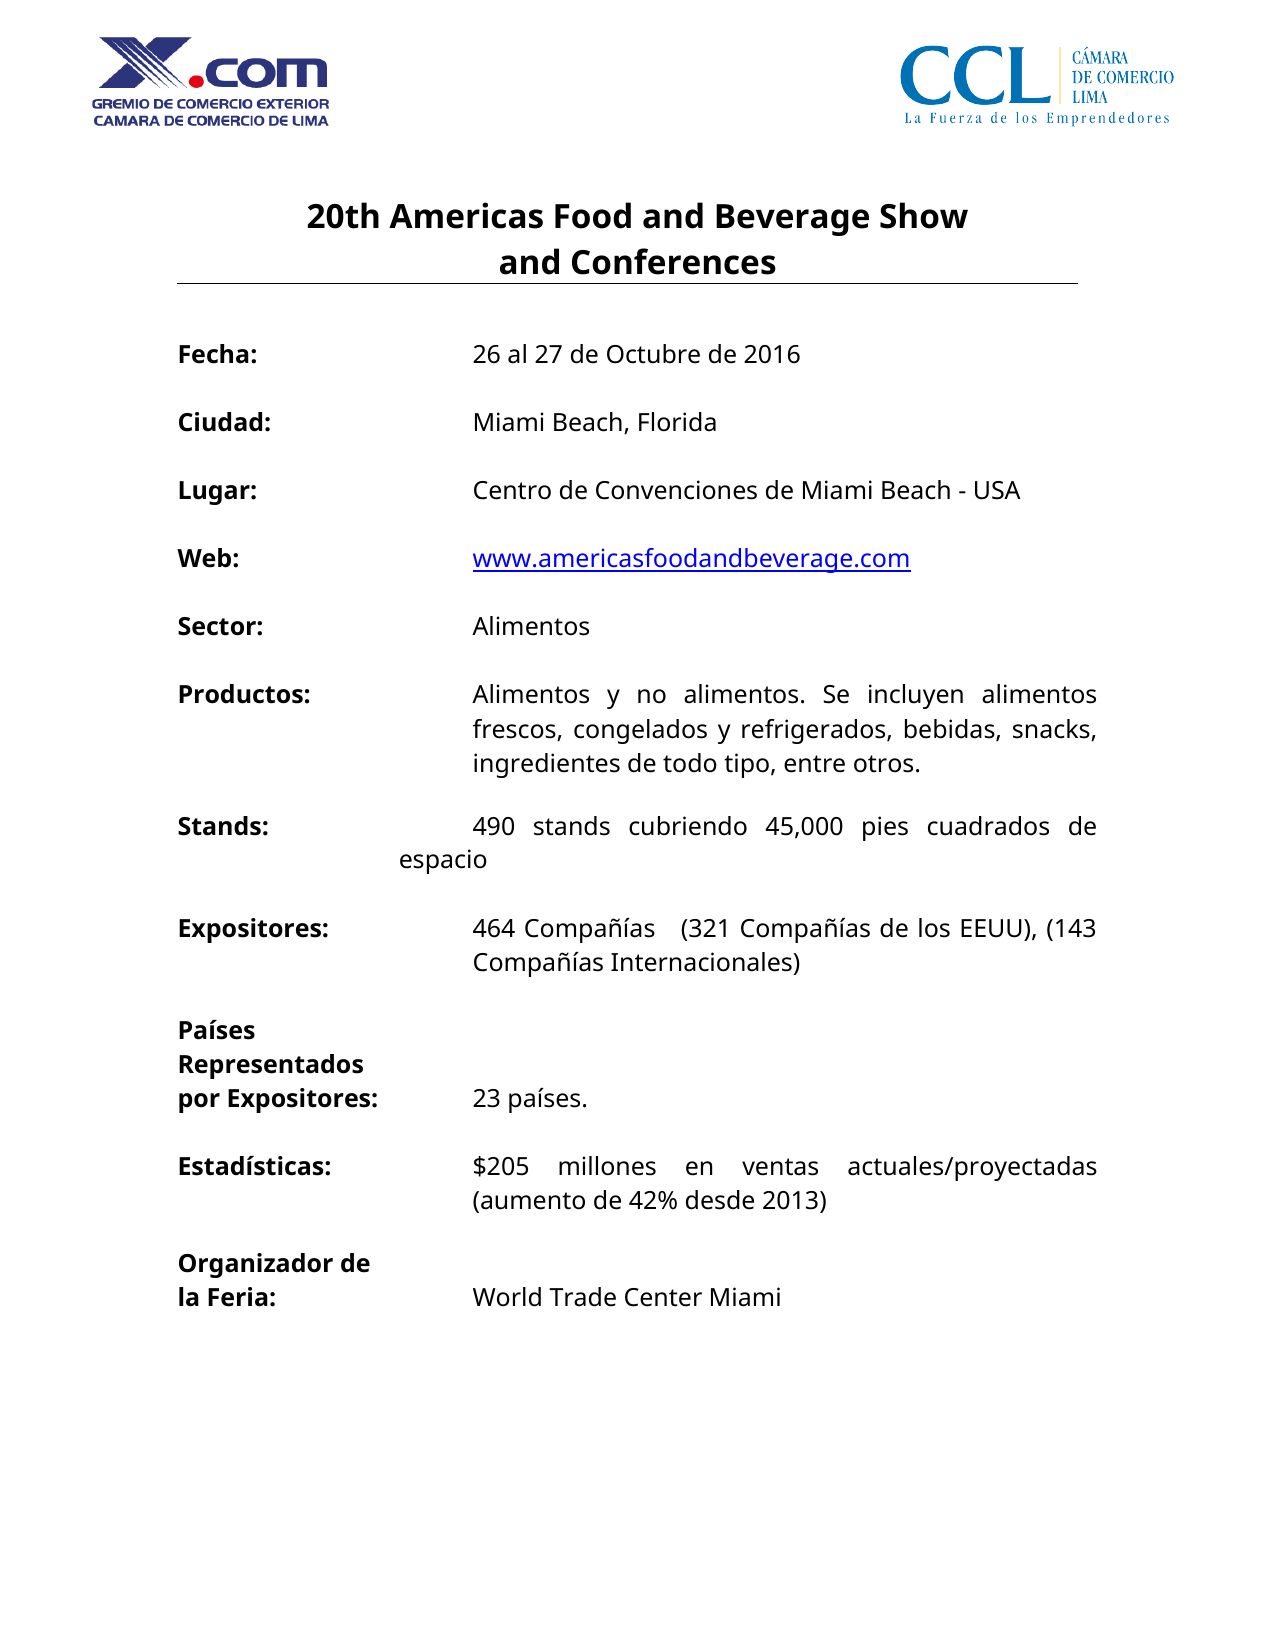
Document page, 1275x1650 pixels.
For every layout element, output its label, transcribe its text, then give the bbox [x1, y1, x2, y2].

text Sector: Alimentos [177, 609, 1098, 643]
text Fecha: 26 al 27 de Octubre de 2016 [177, 337, 1098, 371]
text Organizador de [177, 1246, 1098, 1280]
picture [885, 35, 1187, 135]
text Ciudad: Miami Beach, Florida [177, 405, 1098, 439]
text Web: www.americasfoodandbeverage.com [177, 541, 1098, 575]
text Estadísticas: $205 millones en ventas actuales/proyectadas (aumento de 42% desde 2013) [177, 1149, 1098, 1217]
text Países [177, 1012, 1098, 1047]
text Productos: Alimentos y no alimentos. Se incluyen alimentos frescos, congelados y refrigerados, bebidas, snacks, ingredientes de todo tipo, entre otros. [177, 677, 1098, 779]
picture [78, 28, 342, 142]
text la Feria: World Trade Center Miami [177, 1280, 1098, 1314]
text Lugar: Centro de Convenciones de Miami Beach - USA [177, 473, 1098, 507]
text 20th Americas Food and Beverage Show [177, 193, 1098, 238]
text Expositores: 464 Compañías (321 Compañías de los EEUU), (143 Compañías Internacionales) [177, 910, 1098, 978]
text por Expositores: 23 países. [177, 1081, 1098, 1115]
text and Conferences [177, 238, 1098, 284]
text Stands: 490 stands cubriendo 45,000 pies cuadrados de espacio [177, 808, 1098, 876]
text Representados [177, 1047, 1098, 1081]
